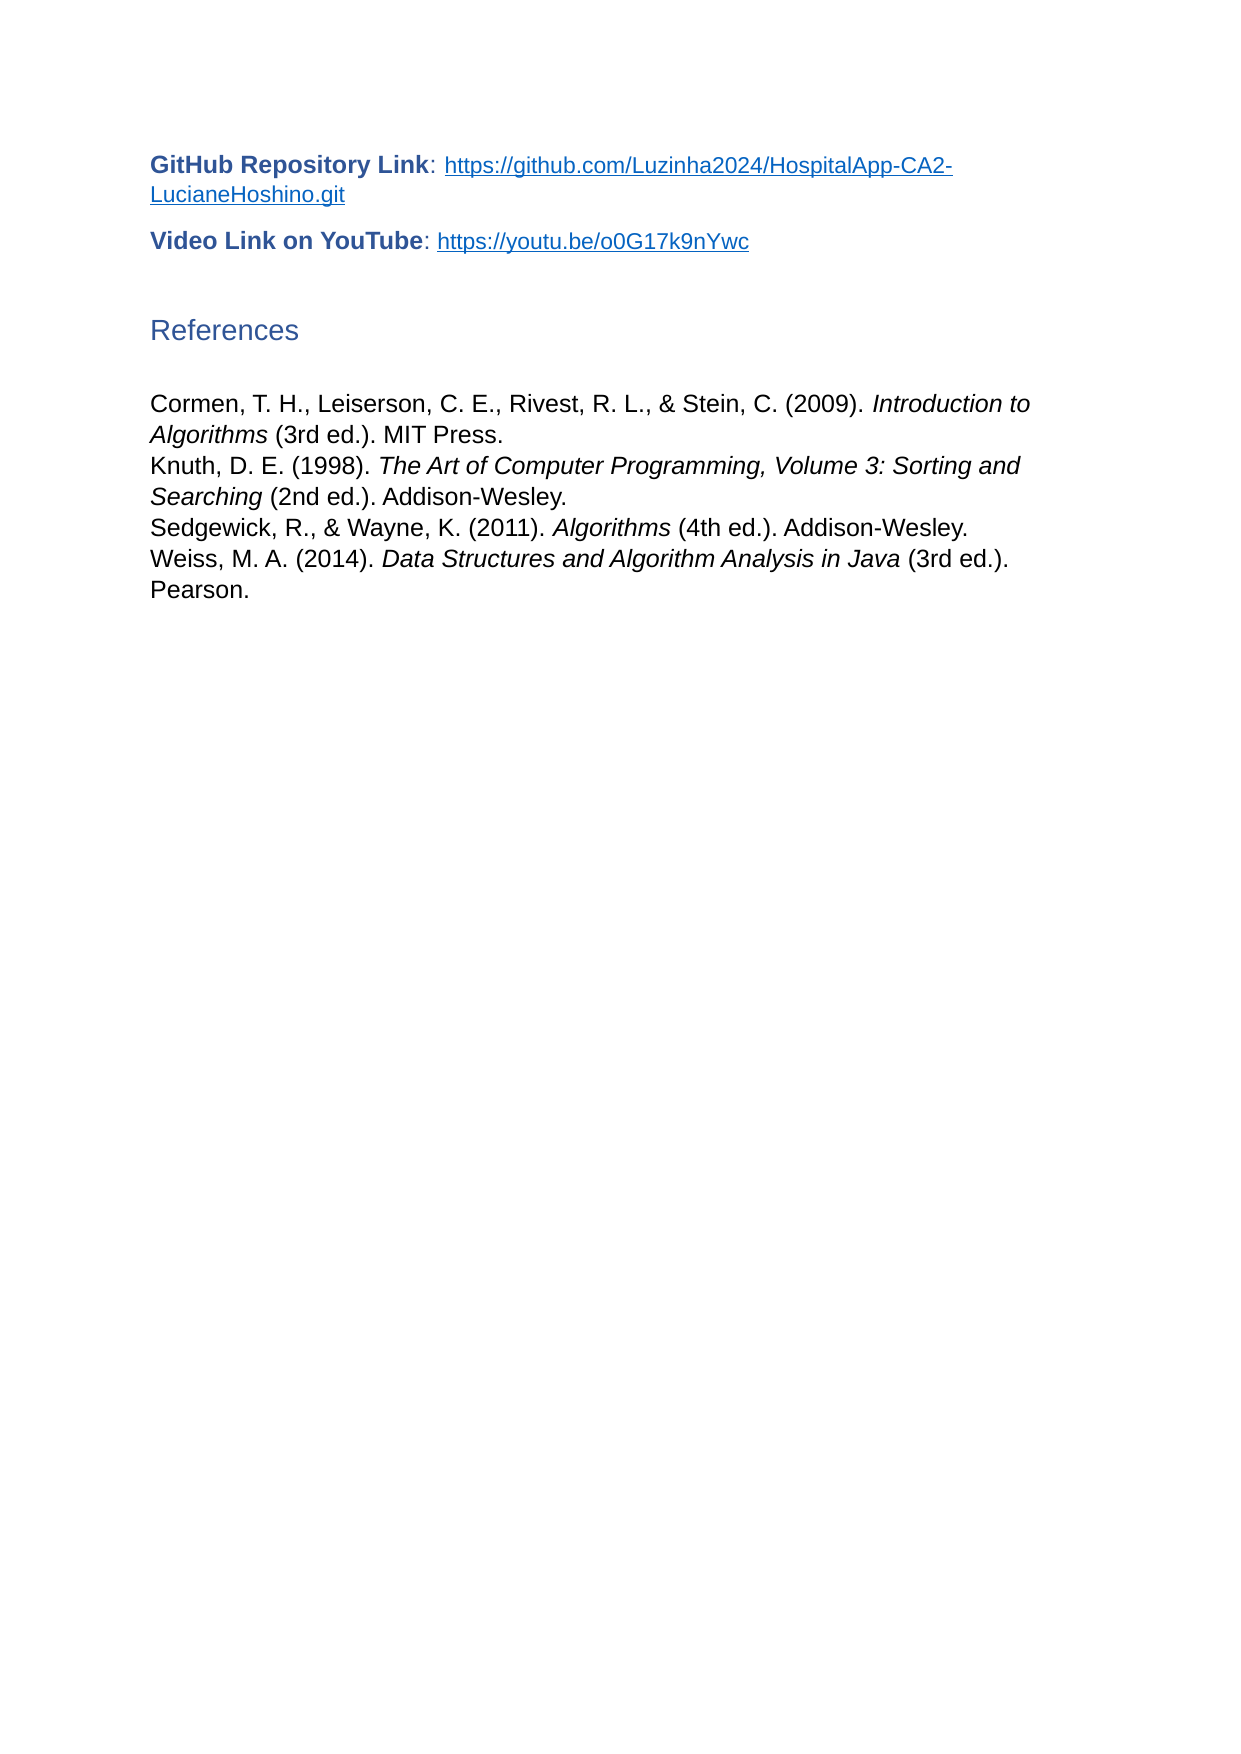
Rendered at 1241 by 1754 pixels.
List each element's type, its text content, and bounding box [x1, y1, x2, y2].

subtitle GitHub Repository Link: https://github.com/Luzinha2024/HospitalApp-CA2-LucianeHoshino.git [150, 150, 1090, 207]
subtitle Video Link on YouTube: https://youtu.be/o0G17k9nYwc [150, 226, 1090, 255]
subtitle References [150, 313, 1090, 347]
text Cormen, T. H., Leiserson, C. E., Rivest, R. L., & Stein, C. (2009). Introduction to Algorithms (3rd ed.). MIT Press. Knuth, D. E. (1998). The Art of Computer Programming, Volume 3: Sorting and Searching (2nd ed.). Addison-Wesley. Sedgewick, R., & Wayne, K. (2011). Algorithms (4th ed.). Addison-Wesley. Weiss, M. A. (2014). Data Structures and Algorithm Analysis in Java (3rd ed.). Pearson. [150, 357, 1090, 603]
